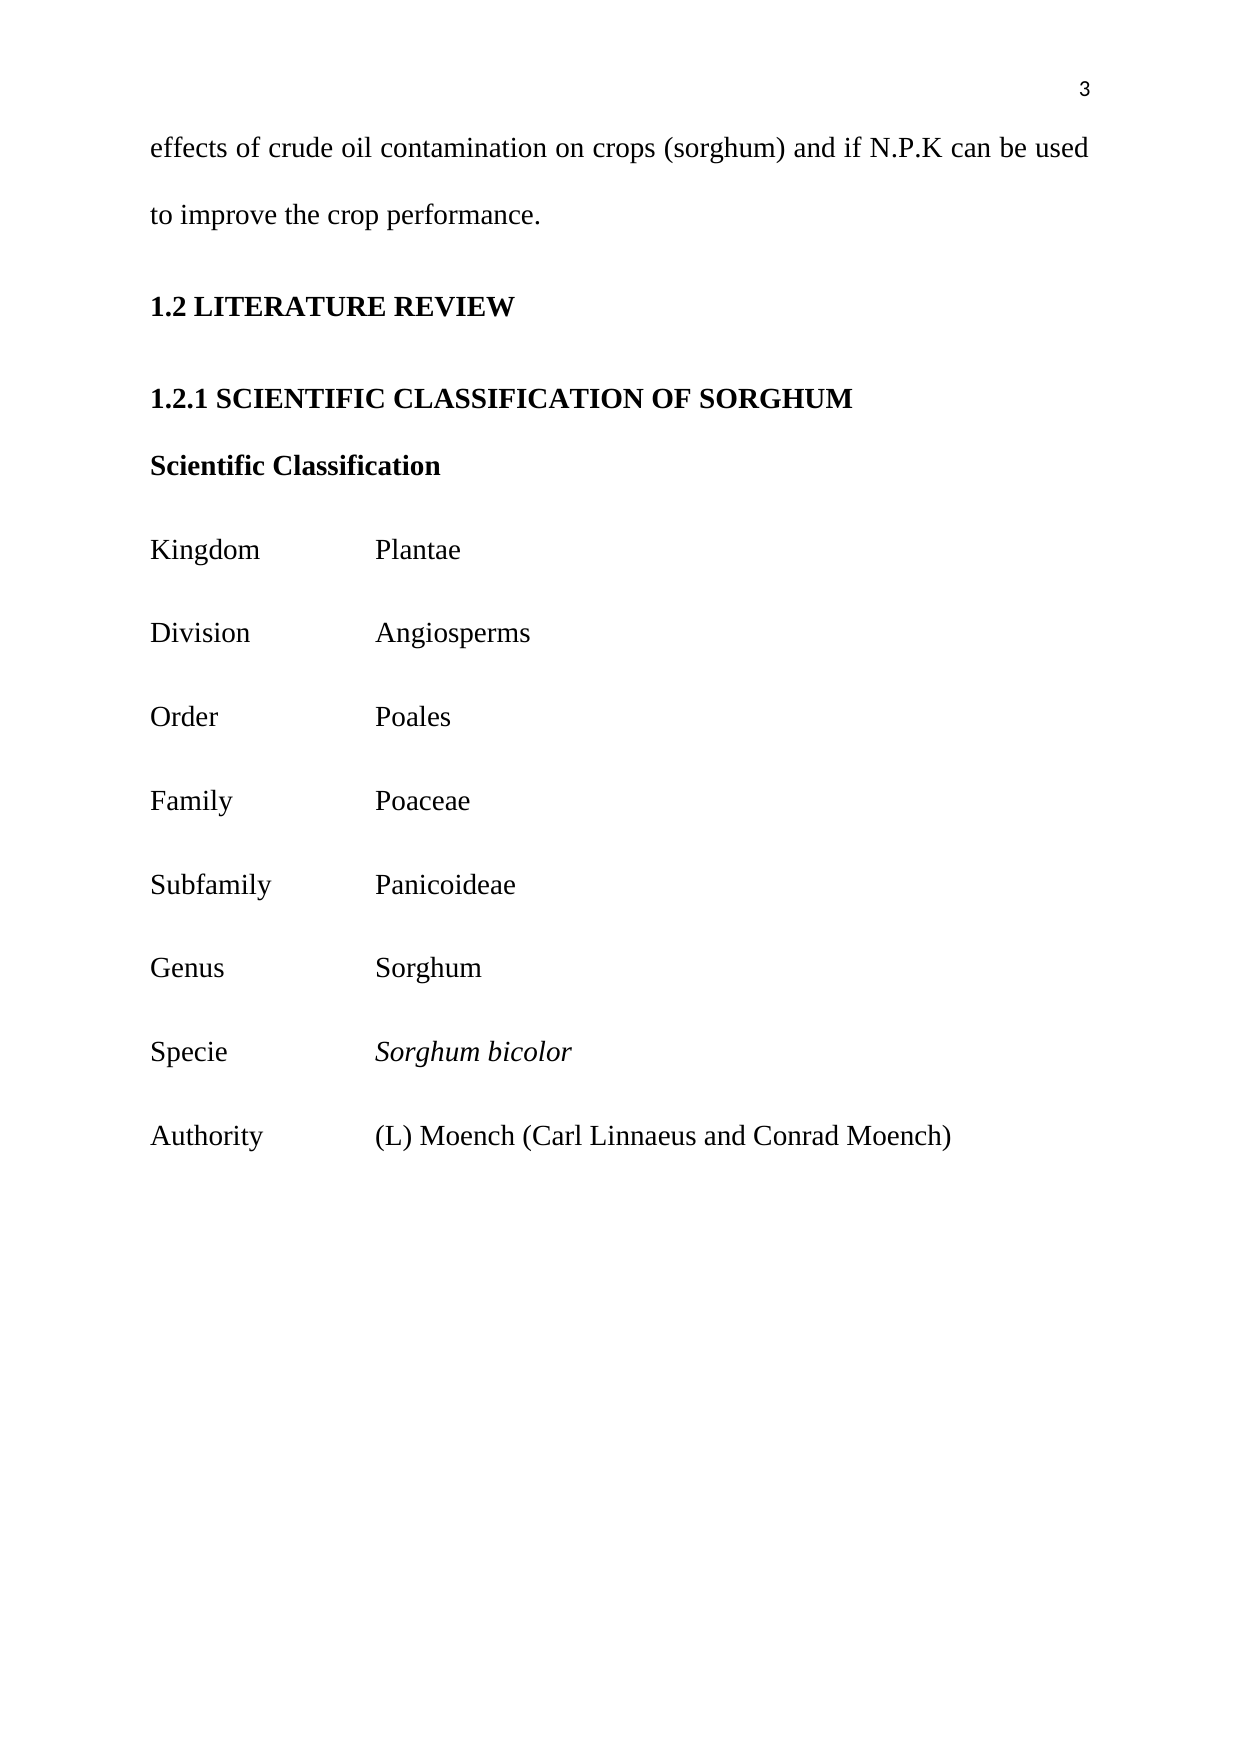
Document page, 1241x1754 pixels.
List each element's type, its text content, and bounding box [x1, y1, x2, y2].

text Scientific Classification [150, 448, 1090, 482]
text Authority (L) Moench (Carl Linnaeus and Conrad Moench) [150, 1118, 1090, 1152]
text This study is to investigate the growth performance of sorghum (sorghum bicolor) (NG/AA/Sep/09/160) in a crude oil polluted soil amended with N.P.K(20-10-10). The expected result from this study will hopefully show the effects of crude oil contamination on crops (sorghum) and if N.P.K can be used to improve the crop performance. [150, 130, 1090, 230]
text Division Angiosperms [150, 616, 1090, 649]
text Specie Sorghum bicolor [150, 1034, 1090, 1068]
text Order Poales [150, 699, 1090, 733]
text Kingdom Plantae [150, 532, 1090, 565]
text Genus Sorghum [150, 951, 1090, 984]
subtitle 1.2.1 SCIENTIFIC CLASSIFICATION OF SORGHUM [150, 381, 1090, 414]
text Family Poaceae [150, 783, 1090, 817]
subtitle 1.2 LITERATURE REVIEW [150, 289, 1090, 322]
text Subfamily Panicoideae [150, 867, 1090, 900]
